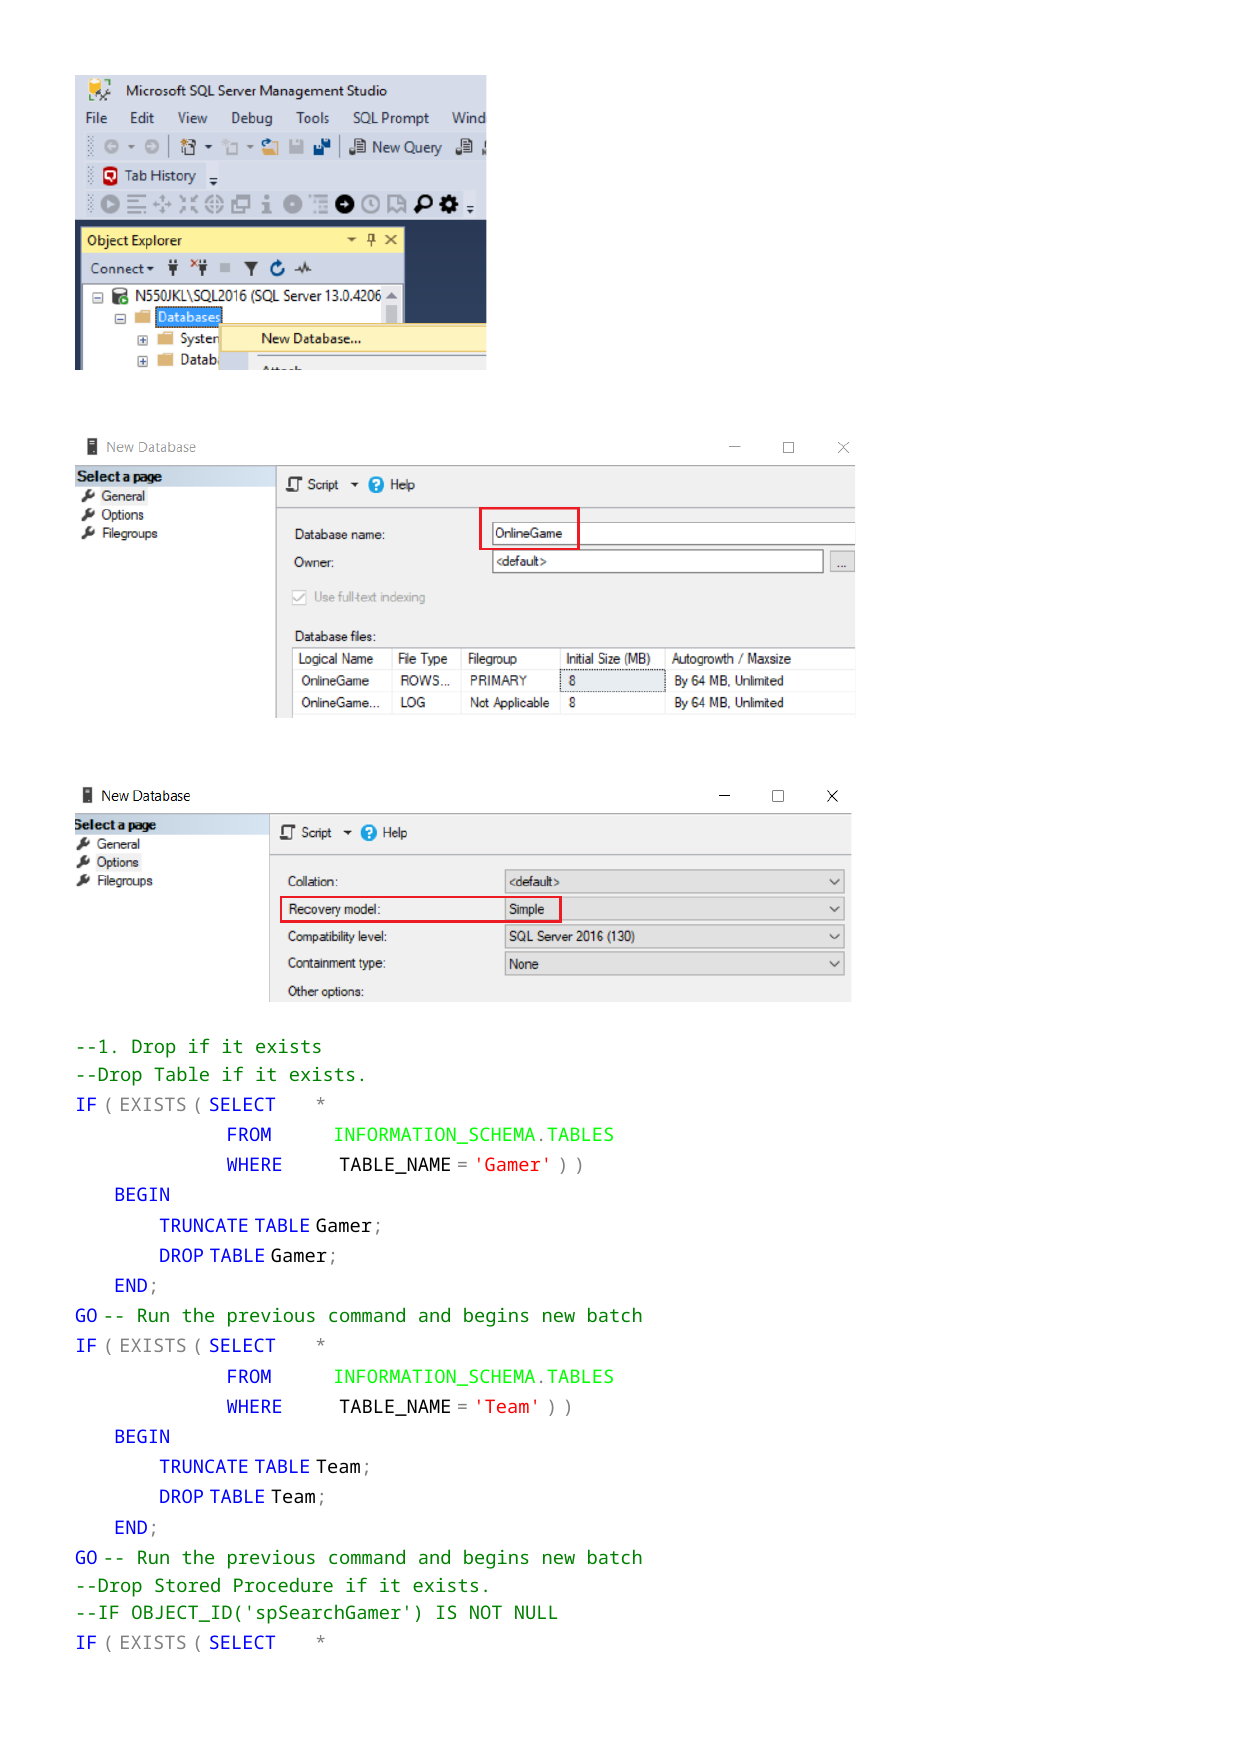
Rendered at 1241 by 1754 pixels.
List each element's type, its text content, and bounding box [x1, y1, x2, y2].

text WHERE TABLE_NAME = 'Team' ) ) [75, 1391, 1165, 1419]
text --IF OBJECT_ID('spSearchGamer') IS NOT NULL [75, 1600, 1165, 1625]
text FROM INFORMATION_SCHEMA.TABLES [75, 1119, 1165, 1147]
text --Drop Stored Procedure if it exists. [75, 1572, 1165, 1598]
text TRUNCATE TABLE Gamer; [75, 1210, 1165, 1238]
picture [75, 780, 852, 1002]
text FROM INFORMATION_SCHEMA.TABLES [75, 1361, 1165, 1389]
text IF ( EXISTS ( SELECT * [75, 1331, 1165, 1358]
text DROP TABLE Team; [75, 1482, 1165, 1509]
picture [75, 75, 487, 370]
text END; [75, 1512, 1165, 1540]
text GO -- Run the previous command and begins new batch [75, 1300, 1165, 1328]
text END; [75, 1270, 1165, 1298]
picture [75, 432, 855, 718]
text IF ( EXISTS ( SELECT * [75, 1089, 1165, 1117]
text IF ( EXISTS ( SELECT * [75, 1627, 1165, 1655]
text BEGIN [75, 1421, 1165, 1449]
text TRUNCATE TABLE Team; [75, 1451, 1165, 1479]
text --Drop Table if it exists. [75, 1061, 1165, 1087]
text --1. Drop if it exists [75, 1034, 1165, 1059]
text WHERE TABLE_NAME = 'Gamer' ) ) [75, 1149, 1165, 1177]
text BEGIN [75, 1179, 1165, 1207]
text DROP TABLE Gamer; [75, 1240, 1165, 1268]
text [75, 1542, 1165, 1570]
